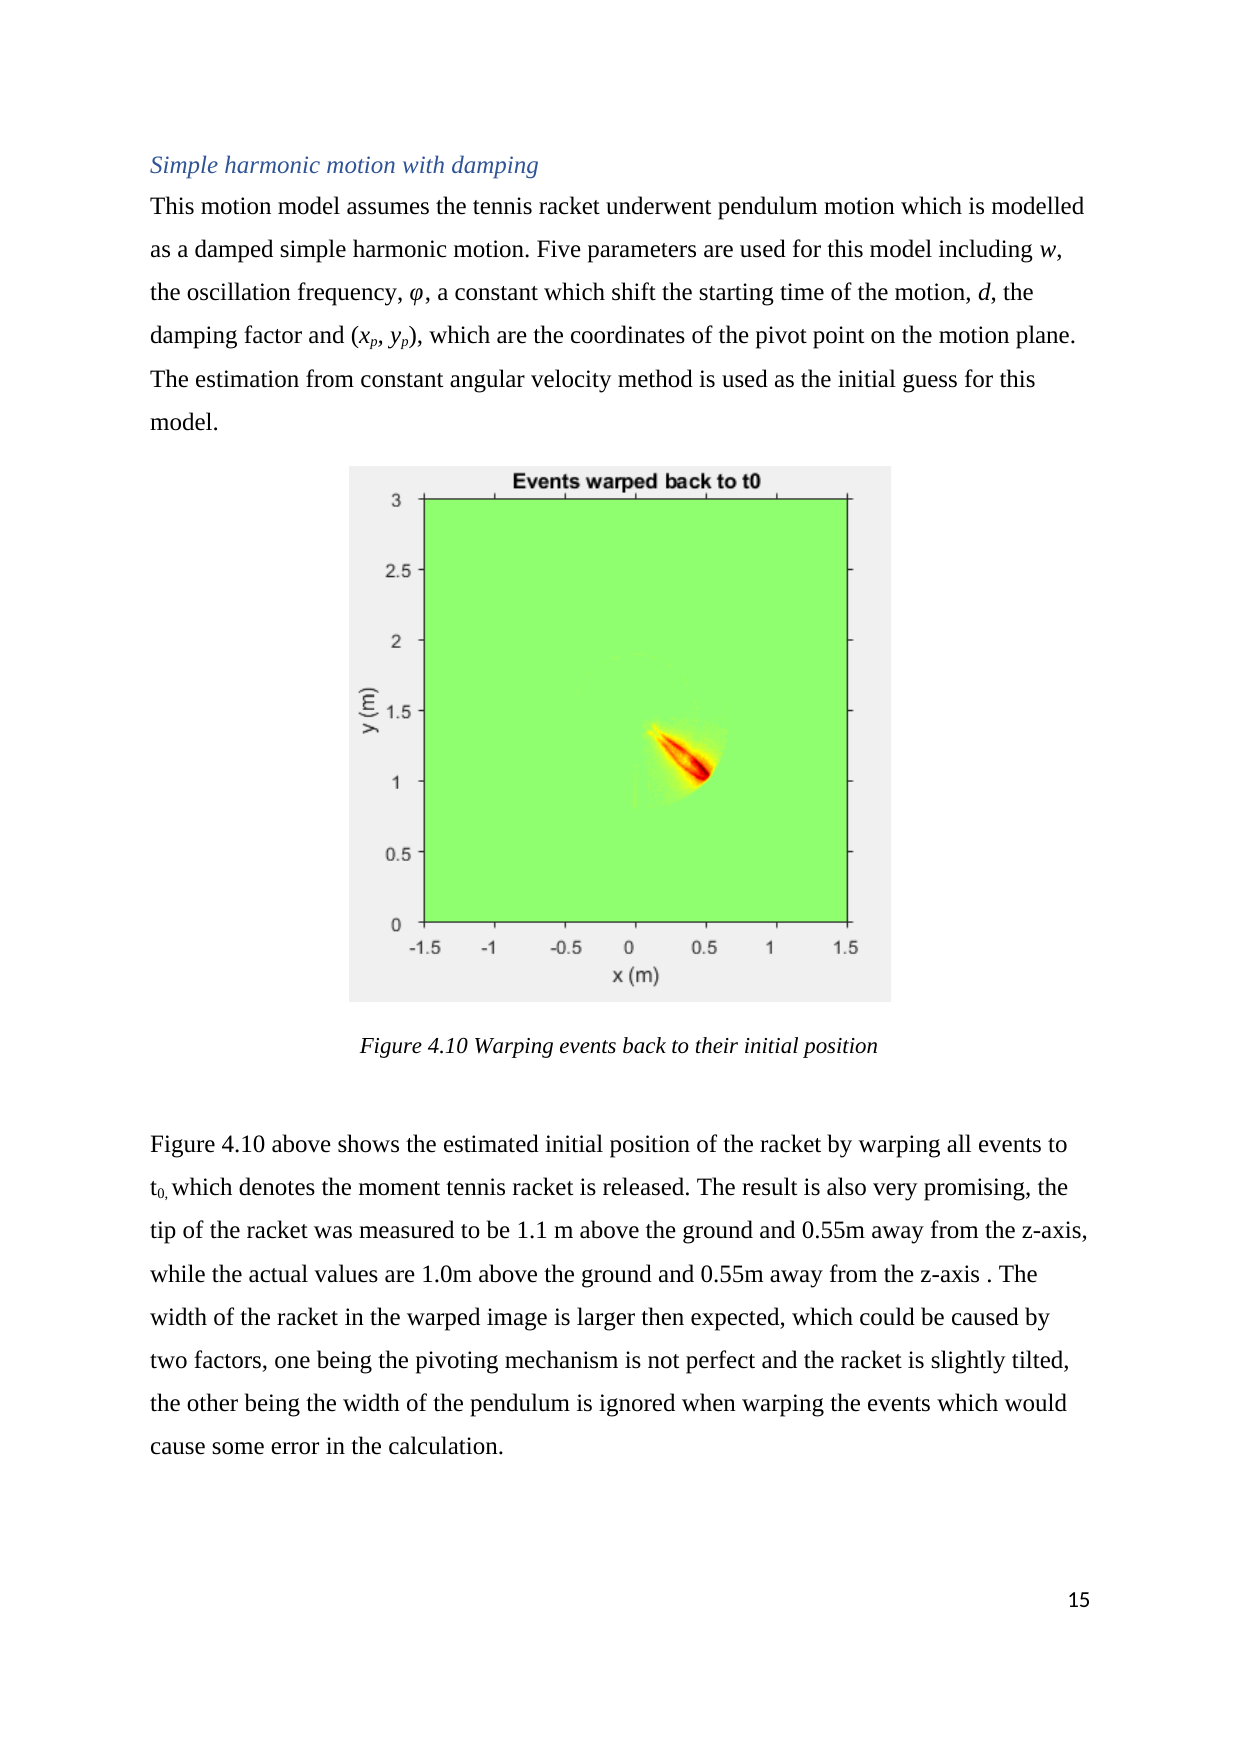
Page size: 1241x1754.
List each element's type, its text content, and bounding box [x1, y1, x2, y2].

subtitle Simple harmonic motion with damping [150, 150, 1090, 179]
text Figure 4.10 above shows the estimated initial position of the racket by warping all events to t0, which denotes the moment tennis racket is released. The result is also very promising, the tip of the racket was measured to be 1.1 m above the ground and 0.55m away from the z-axis, while the actual values are 1.0m above the ground and 0.55m away from the z-axis . The width of the racket in the warped image is larger then expected, which could be caused by two factors, one being the pivoting mechanism is not perfect and the racket is slightly tilted, the other being the width of the pendulum is ignored when warping the events which would cause some error in the calculation. [150, 1129, 1090, 1460]
text This motion model assumes the tennis racket underwent pendulum motion which is modelled as a damped simple harmonic motion. Five parameters are used for this model including w, the oscillation frequency, , a constant which shift the starting time of the motion, d, the damping factor and (xp, yp), which are the coordinates of the pivot point on the motion plane. The estimation from constant angular velocity method is used as the initial guess for this model. [150, 191, 1090, 436]
text Figure 4.10 Warping events back to their initial position [150, 1032, 1090, 1058]
picture [349, 466, 892, 1002]
